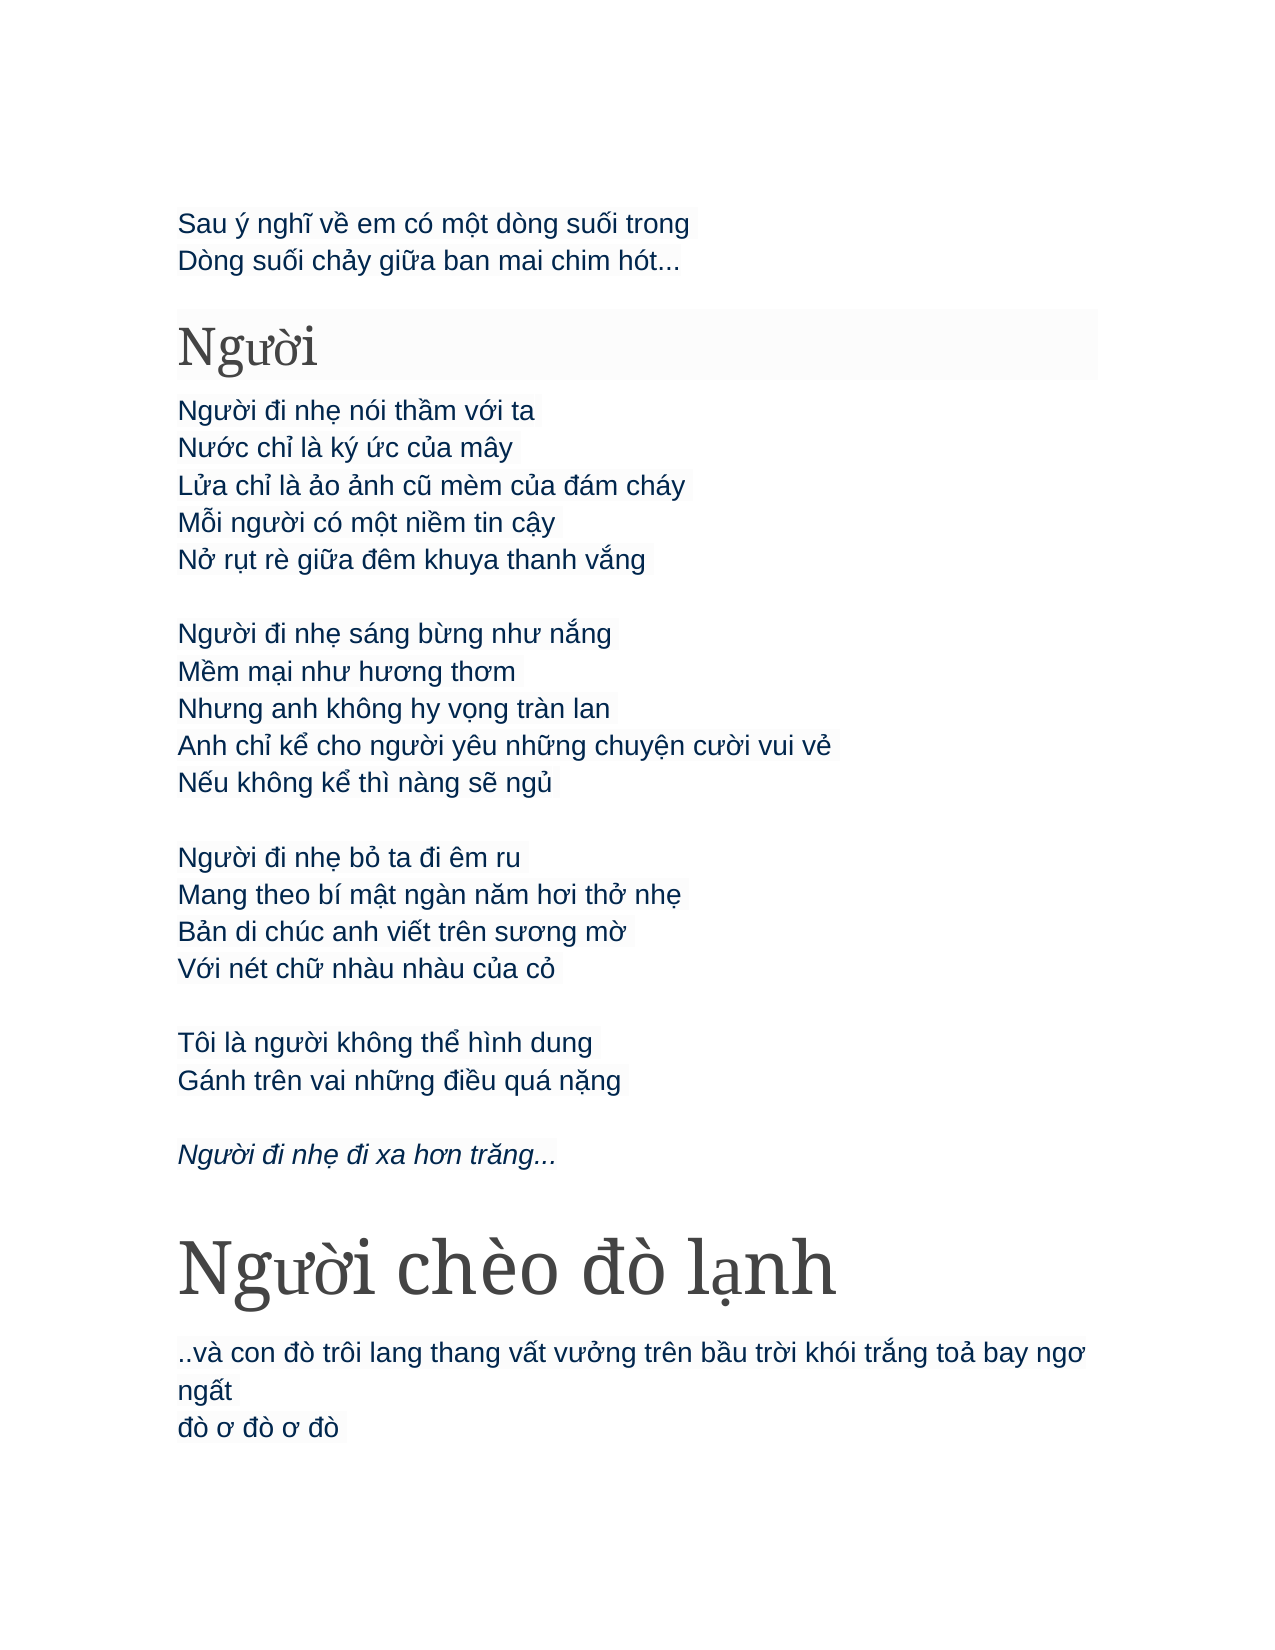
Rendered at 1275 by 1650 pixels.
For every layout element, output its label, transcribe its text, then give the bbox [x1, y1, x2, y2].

text Người chèo đò lạnh [177, 1216, 1098, 1316]
subtitle Người [177, 309, 1098, 380]
text Người đi nhẹ nói thầm với ta Nước chỉ là ký ức của mây Lửa chỉ là ảo ảnh cũ mèm của đám cháy Mỗi người có một niềm tin cậy Nở rụt rè giữa đêm khuya thanh vắng Người đi nhẹ sáng bừng như nắng Mềm mại như hương thơm Nhưng anh không hy vọng tràn lan Anh chỉ kể cho người yêu những chuyện cười vui vẻ Nếu không kể thì nàng sẽ ngủ Người đi nhẹ bỏ ta đi êm ru Mang theo bí mật ngàn năm hơi thở nhẹ Bản di chúc anh viết trên sương mờ Với nét chữ nhàu nhàu của cỏ Tôi là người không thể hình dung Gánh trên vai những điều quá nặng Người đi nhẹ đi xa hơn trăng... [177, 394, 1098, 1170]
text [177, 207, 1098, 276]
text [177, 1336, 1098, 1443]
